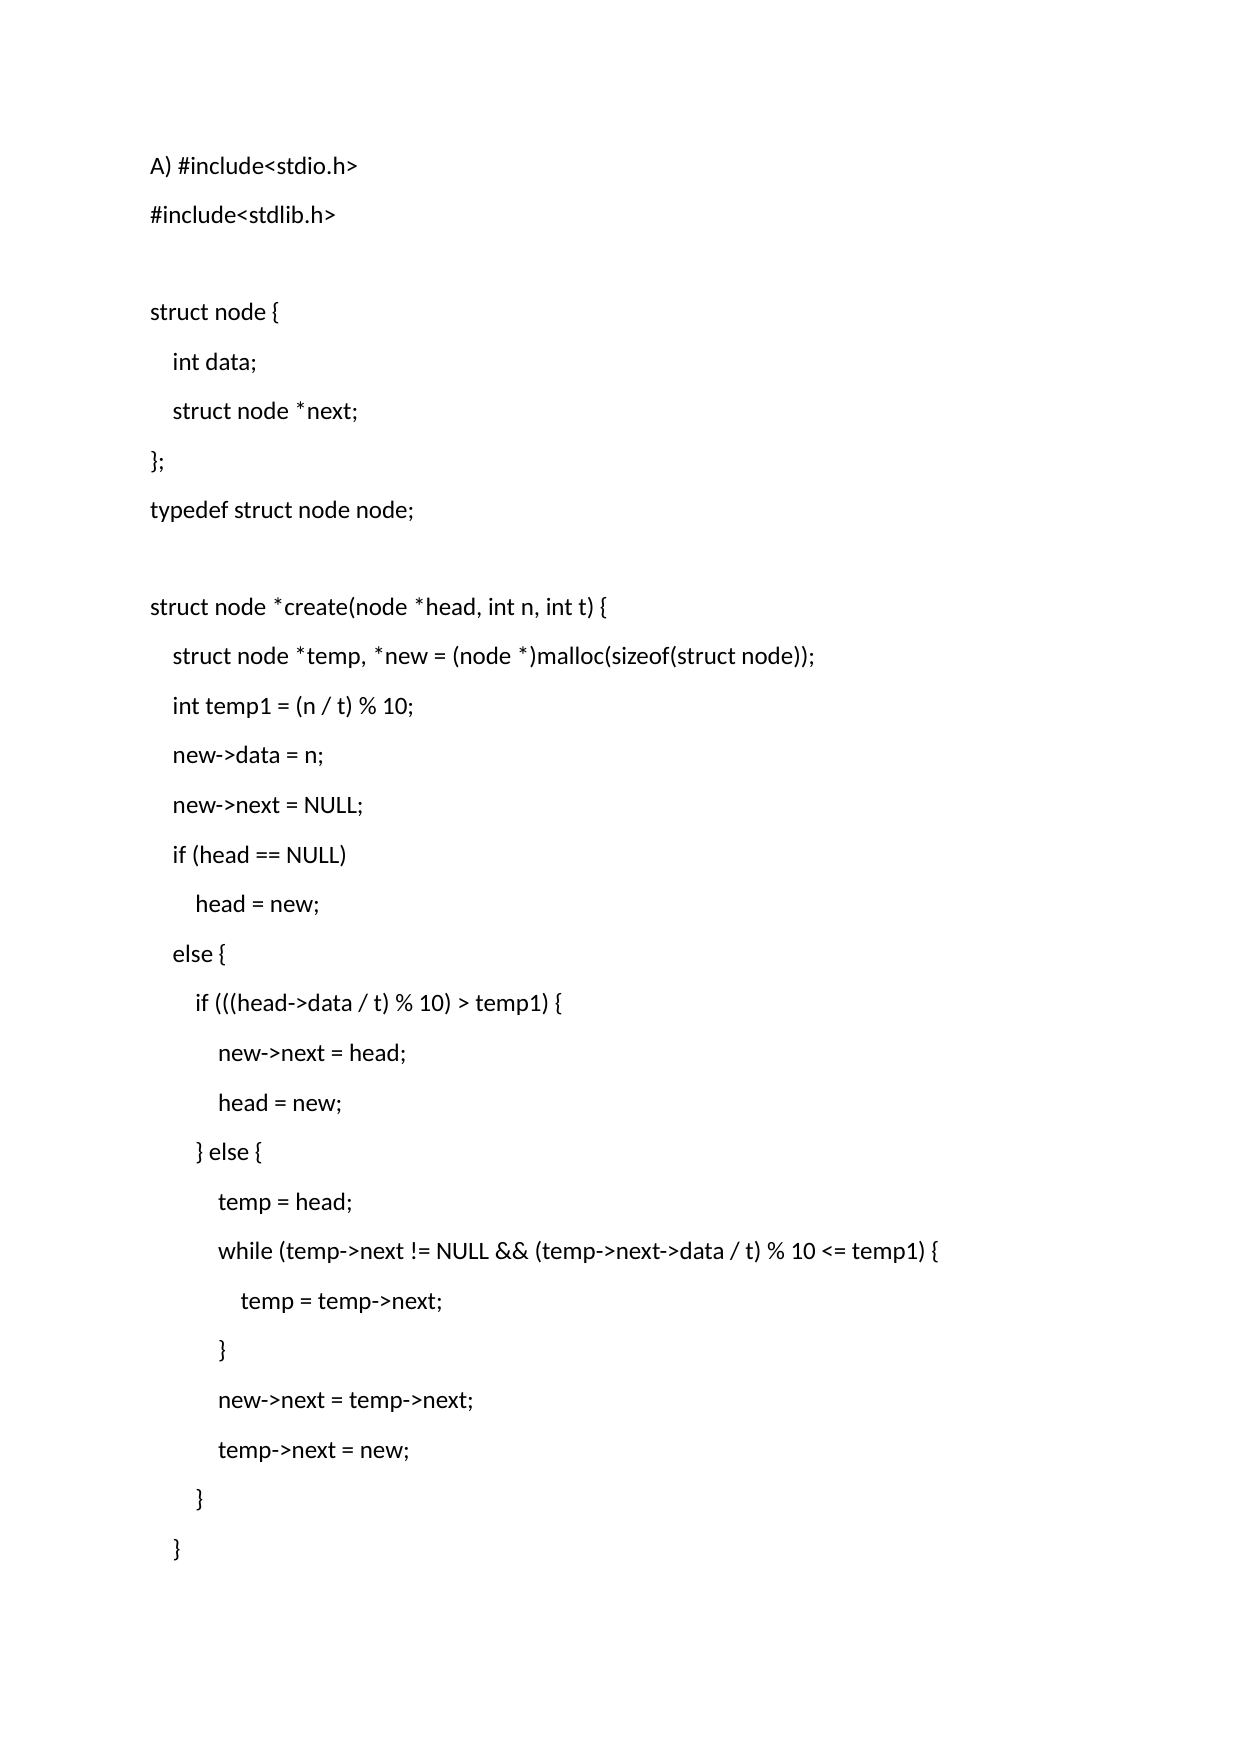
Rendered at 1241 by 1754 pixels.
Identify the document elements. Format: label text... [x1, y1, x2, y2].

text } [150, 1334, 1090, 1365]
text temp->next = new; [150, 1434, 1090, 1464]
text temp = temp->next; [150, 1285, 1090, 1316]
text typedef struct node node; [150, 494, 1090, 525]
text else { [150, 938, 1090, 968]
text } [150, 1533, 1090, 1563]
text struct node { [150, 296, 1090, 327]
text if (head == NULL) [150, 839, 1090, 869]
text #include<stdlib.h> [150, 199, 1090, 230]
text new->next = NULL; [150, 789, 1090, 820]
text int data; [150, 346, 1090, 376]
text struct node *create(node *head, int n, int t) { [150, 591, 1090, 621]
text struct node *next; [150, 395, 1090, 426]
text while (temp->next != NULL && (temp->next->data / t) % 10 <= temp1) { [150, 1235, 1090, 1266]
text } [150, 1483, 1090, 1514]
text } else { [150, 1136, 1090, 1167]
text temp = head; [150, 1186, 1090, 1216]
text if (((head->data / t) % 10) > temp1) { [150, 987, 1090, 1018]
text }; [150, 445, 1090, 475]
text head = new; [150, 1087, 1090, 1117]
text struct node *temp, *new = (node *)malloc(sizeof(struct node)); [150, 640, 1090, 671]
text new->data = n; [150, 739, 1090, 770]
text int temp1 = (n / t) % 10; [150, 690, 1090, 721]
text head = new; [150, 888, 1090, 919]
text A) #include<stdio.h> [150, 150, 1090, 181]
text new->next = head; [150, 1037, 1090, 1068]
text new->next = temp->next; [150, 1384, 1090, 1415]
